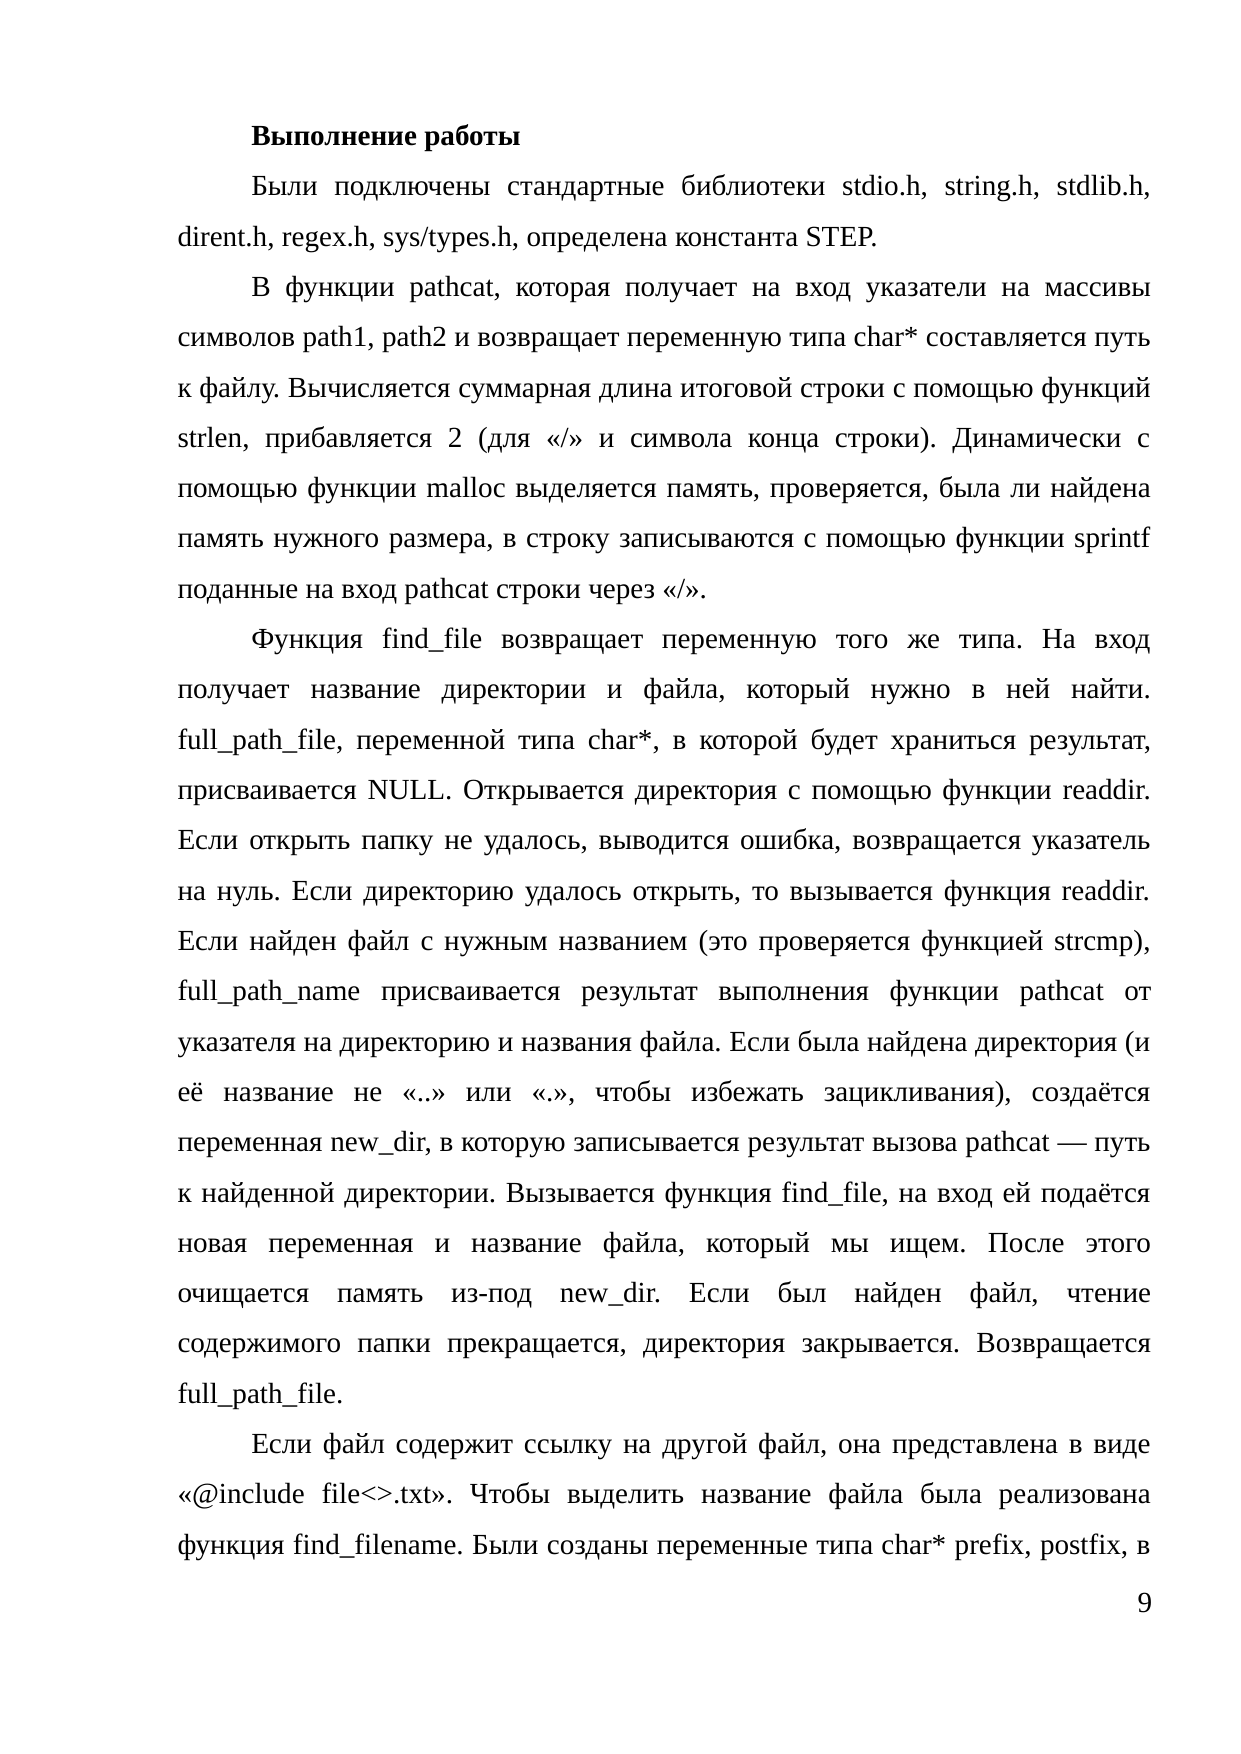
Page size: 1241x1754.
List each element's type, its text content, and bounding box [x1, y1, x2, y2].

text Функция find_file возвращает переменную того же типа. На вход получает название директории и файла, который нужно в ней найти. full_path_file, переменной типа char*, в которой будет храниться результат, присваивается NULL. Открывается директория с помощью функции readdir. Если открыть папку не удалось, выводится ошибка, возвращается указатель на нуль. Если директорию удалось открыть, то вызывается функция readdir. Если найден файл с нужным названием (это проверяется функцией strcmp), full_path_name присваивается результат выполнения функции pathcat от указателя на директорию и названия файла. Если была найдена директория (и её название не «..» или «.», чтобы избежать зацикливания), создаётся переменная new_dir, в которую записывается результат вызова pathcat — путь к найденной директории. Вызывается функция find_file, на вход ей подаётся новая переменная и название файла, который мы ищем. После этого очищается память из-под new_dir. Если был найден файл, чтение содержимого папки прекращается, директория закрывается. Возвращается full_path_file. [177, 621, 1152, 1409]
text В функции pathcat, которая получает на вход указатели на массивы символов path1, path2 и возвращает переменную типа char* составляется путь к файлу. Вычисляется суммарная длина итоговой строки с помощью функций strlen, прибавляется 2 (для «/» и символа конца строки). Динамически с помощью функции malloc выделяется память, проверяется, была ли найдена память нужного размера, в строку записываются с помощью функции sprintf поданные на вход pathcat строки через «/». [177, 269, 1152, 604]
subtitle Выполнение работы [177, 118, 1152, 152]
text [177, 1426, 1152, 1560]
text Были подключены стандартные библиотеки stdio.h, string.h, stdlib.h, dirent.h, regex.h, sys/types.h, определена константа STEP. [177, 168, 1152, 252]
